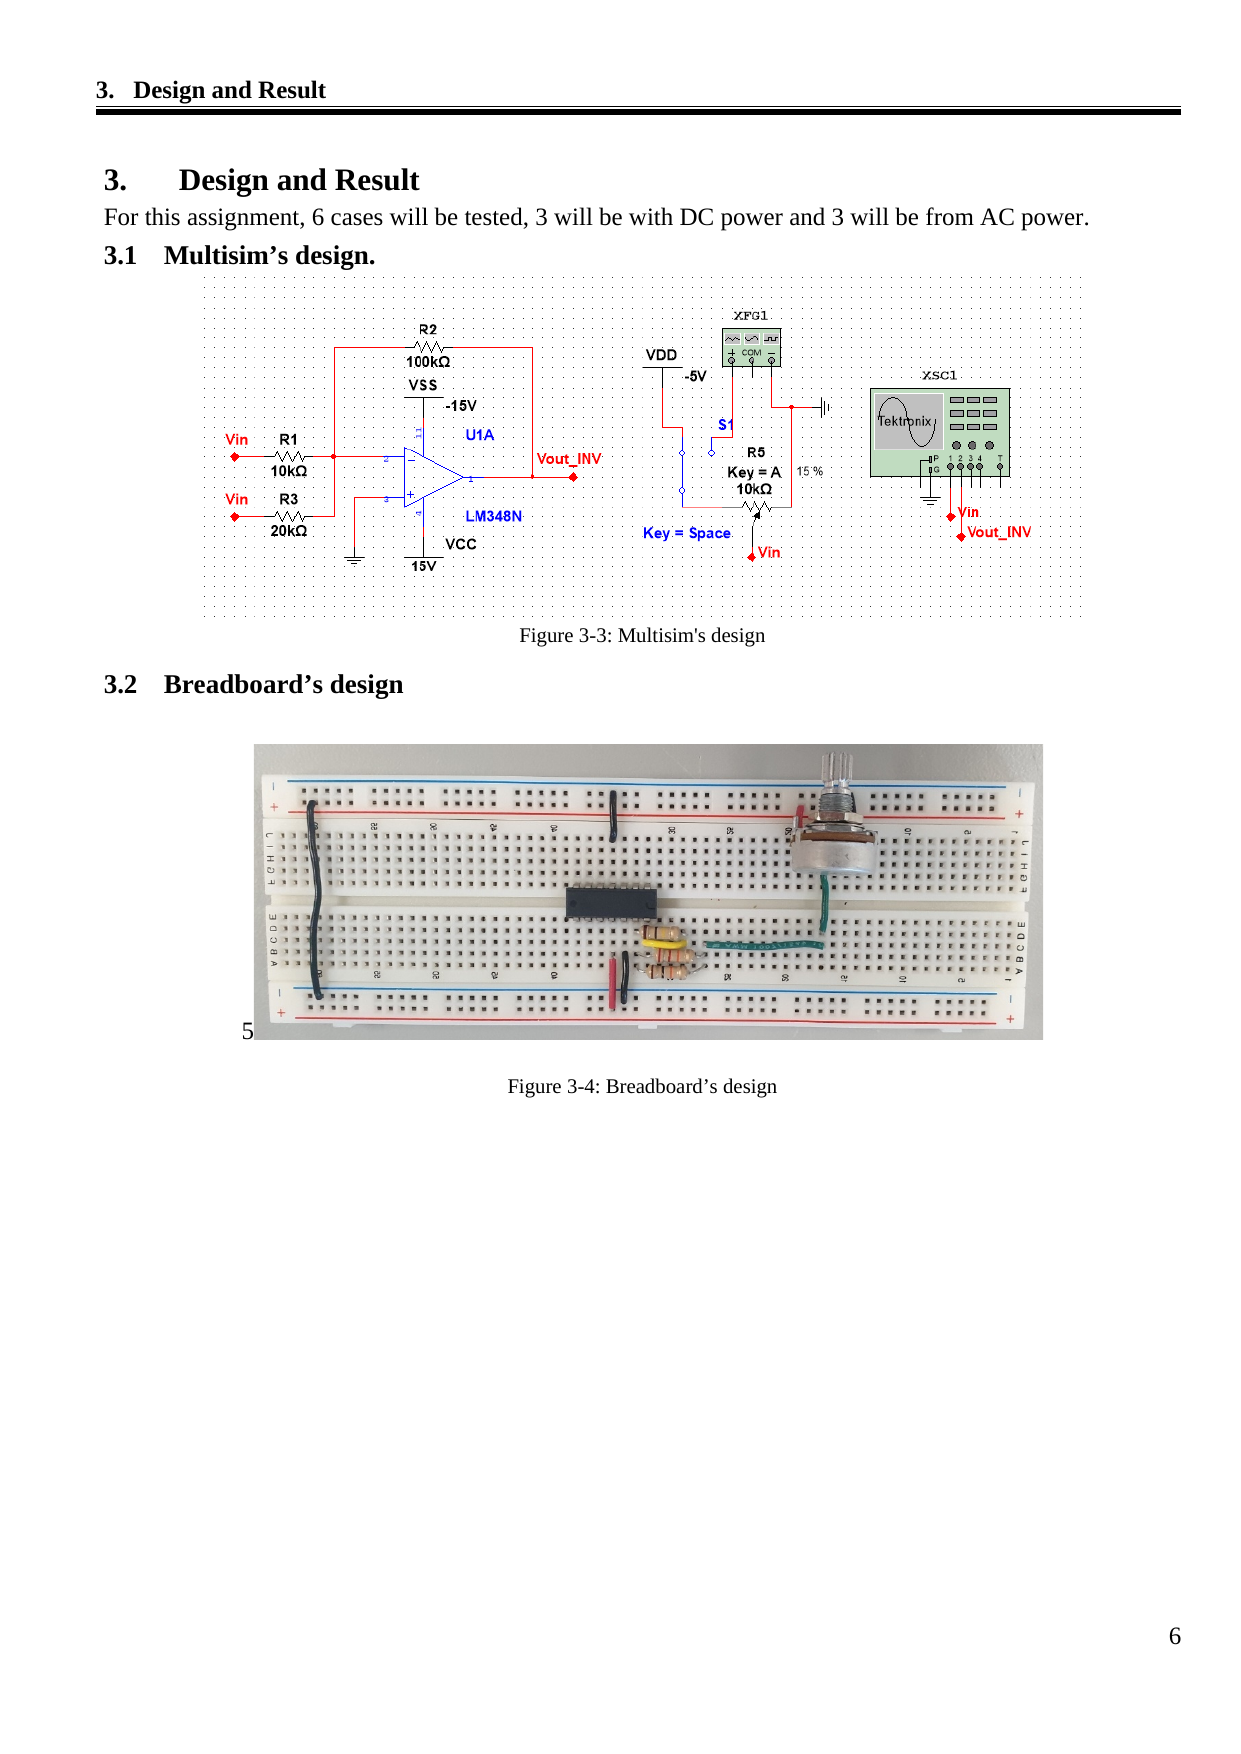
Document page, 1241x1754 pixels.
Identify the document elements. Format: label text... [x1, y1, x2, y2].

subtitle Design and Result [103, 161, 1181, 197]
subtitle Breadboard’s design [103, 668, 1181, 699]
picture [253, 744, 1044, 1040]
text Figure 3-2: Breadboard’s design [103, 1074, 1181, 1098]
text Figure 3-1: Multisim's design [103, 623, 1181, 647]
text For this assignment, 6 cases will be tested, 3 will be with DC power and 3 will be from AC power. [103, 202, 1181, 231]
subtitle Multisim’s design. [103, 239, 1181, 271]
picture [199, 275, 1086, 624]
